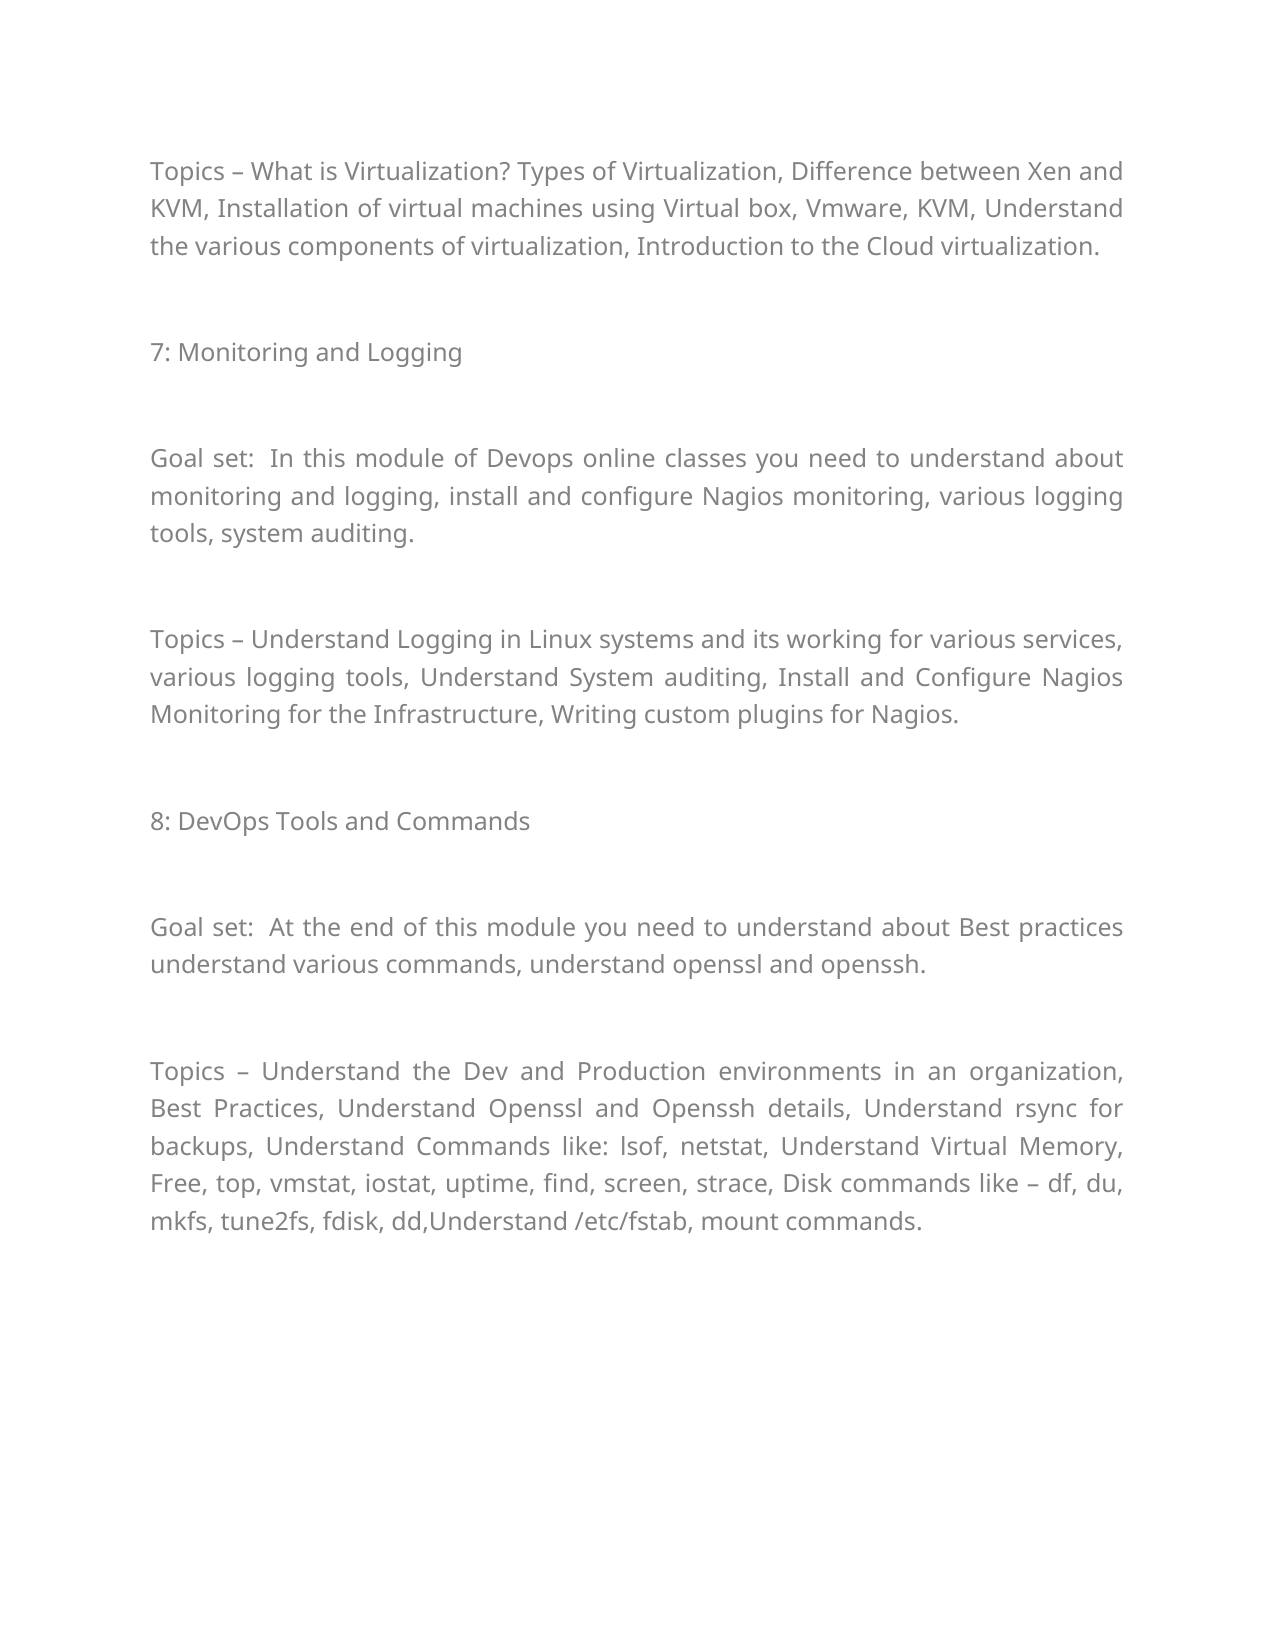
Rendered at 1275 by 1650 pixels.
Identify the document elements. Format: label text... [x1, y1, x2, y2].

text Topics – What is Virtualization? Types of Virtualization, Difference between Xen and KVM, Installation of virtual machines using Virtual box, Vmware, KVM, Understand the various components of virtualization, Introduction to the Cloud virtualization. [150, 150, 1125, 262]
text Topics – Understand the Dev and Production environments in an organization, Best Practices, Understand Openssl and Openssh details, Understand rsync for backups, Understand Commands like: lsof, netstat, Understand Virtual Memory, Free, top, vmstat, iostat, uptime, find, screen, strace, Disk commands like – df, du, mkfs, tune2fs, fdisk, dd,Understand /etc/fstab, mount commands. [150, 1050, 1125, 1237]
text 8: DevOps Tools and Commands [150, 800, 1125, 837]
text Goal set: At the end of this module you need to understand about Best practices understand various commands, understand openssl and openssh. [150, 906, 1125, 981]
text Goal set: In this module of Devops online classes you need to understand about monitoring and logging, install and configure Nagios monitoring, various logging tools, system auditing. [150, 437, 1125, 550]
text 7: Monitoring and Logging [150, 331, 1125, 369]
text Topics – Understand Logging in Linux systems and its working for various services, various logging tools, Understand System auditing, Install and Configure Nagios Monitoring for the Infrastructure, Writing custom plugins for Nagios. [150, 619, 1125, 731]
